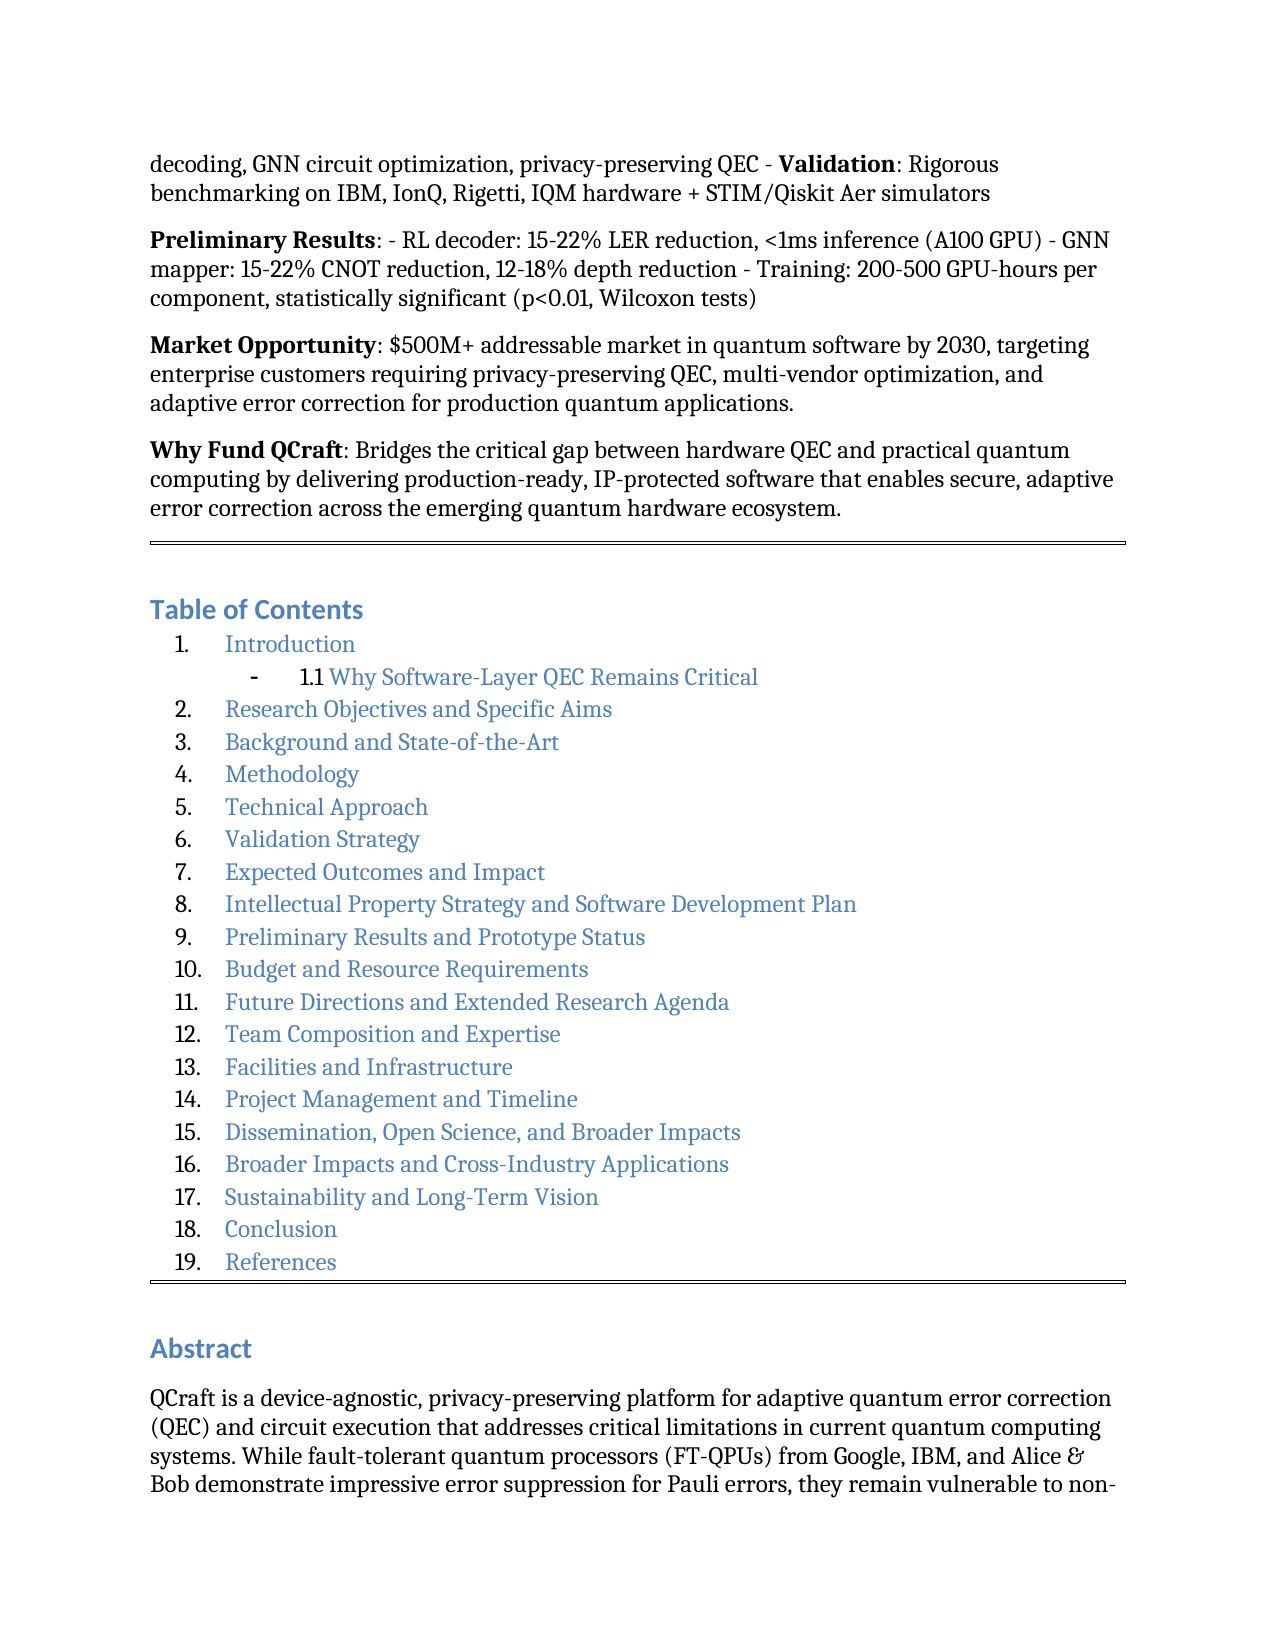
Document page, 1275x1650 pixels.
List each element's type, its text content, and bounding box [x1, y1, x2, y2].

list Preliminary Results and Prototype Status [175, 923, 1125, 951]
list 1.1 Why Software-Layer QEC Remains Critical [250, 663, 1125, 691]
list Methodology [175, 760, 1125, 789]
list Dissemination, Open Science, and Broader Impacts [175, 1118, 1125, 1146]
text Preliminary Results: - RL decoder: 15-22% LER reduction, <1ms inference (A100 GPU) - GNN mapper: 15-22% CNOT reduction, 12-18% depth reduction - Training: 200-500 GPU-hours per component, statistically significant (p<0.01, Wilcoxon tests) [150, 226, 1125, 312]
list Broader Impacts and Cross-Industry Applications [175, 1150, 1125, 1179]
subtitle Abstract [150, 1330, 1125, 1365]
list Budget and Resource Requirements [175, 955, 1125, 984]
list Research Objectives and Specific Aims [175, 695, 1125, 724]
subtitle Table of Contents [150, 591, 1125, 626]
list Expected Outcomes and Impact [175, 858, 1125, 886]
text Market Opportunity: $500M+ addressable market in quantum software by 2030, targeting enterprise customers requiring privacy-preserving QEC, multi-vendor optimization, and adaptive error correction for production quantum applications. [150, 331, 1125, 417]
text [150, 150, 1125, 207]
list References [175, 1248, 1125, 1276]
list Introduction [175, 630, 1125, 659]
list Conclusion [175, 1215, 1125, 1244]
list Facilities and Infrastructure [175, 1053, 1125, 1081]
list Background and State-of-the-Art [175, 728, 1125, 756]
text Why Fund QCraft: Bridges the critical gap between hardware QEC and practical quantum computing by delivering production-ready, IP-protected software that enables secure, adaptive error correction across the emerging quantum hardware ecosystem. [150, 436, 1125, 522]
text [150, 1384, 1125, 1499]
list Technical Approach [175, 793, 1125, 821]
list Future Directions and Extended Research Agenda [175, 988, 1125, 1016]
list Team Composition and Expertise [175, 1020, 1125, 1049]
list Project Management and Timeline [175, 1085, 1125, 1114]
list Validation Strategy [175, 825, 1125, 854]
list Intellectual Property Strategy and Software Development Plan [175, 890, 1125, 919]
list Sustainability and Long-Term Vision [175, 1183, 1125, 1211]
